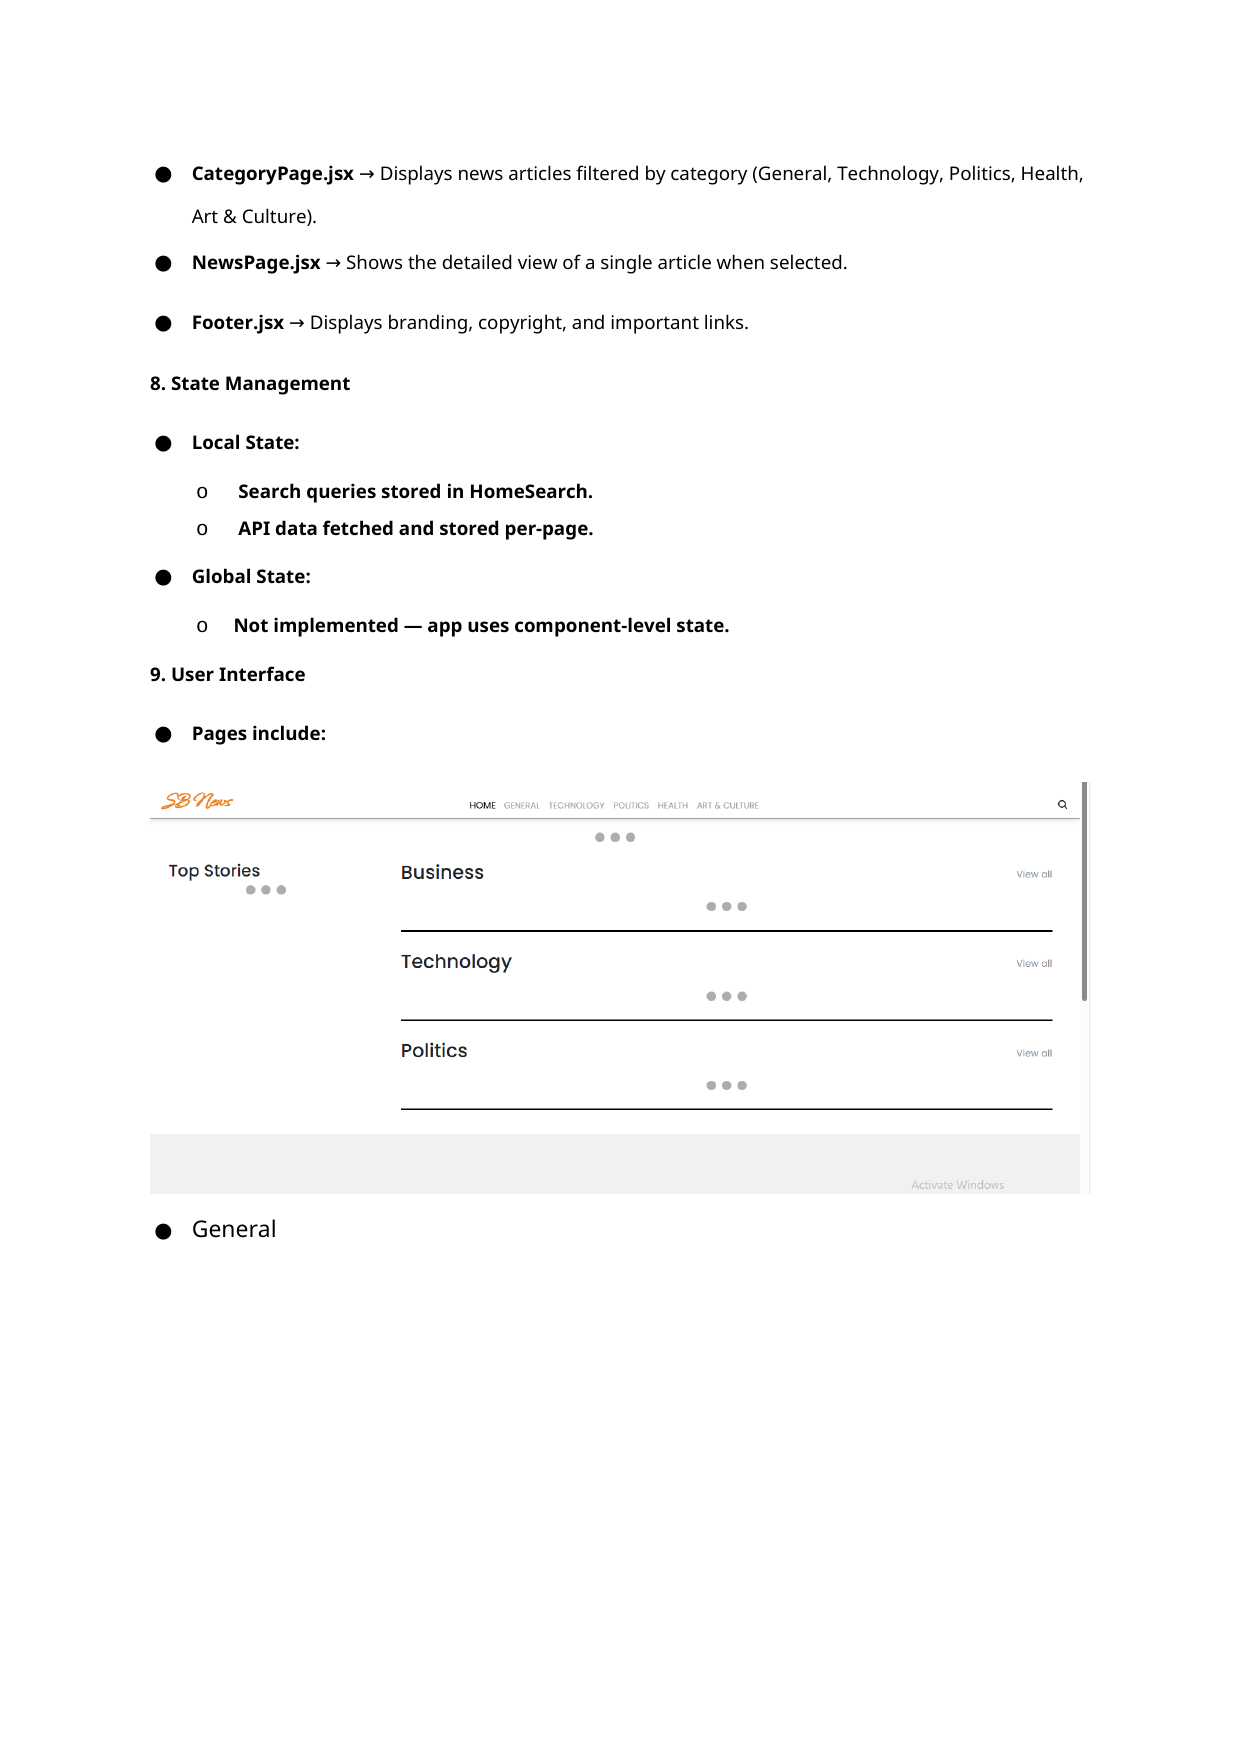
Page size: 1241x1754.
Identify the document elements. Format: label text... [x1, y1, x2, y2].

list Search queries stored in HomeSearch. [196, 479, 1090, 505]
list Pages include: [154, 710, 1090, 753]
list Global State: [154, 552, 1090, 595]
list API data fetched and stored per-page. [196, 516, 1090, 542]
list General [154, 1206, 1090, 1249]
list NewsPage.jsx → Shows the detailed view of a single article when selected. [154, 239, 1090, 281]
picture [150, 782, 1091, 1194]
list CategoryPage.jsx → Displays news articles filtered by category (General, Technology, Politics, Health, Art & Culture). [154, 150, 1090, 228]
list Footer.jsx → Displays branding, copyright, and important links. [154, 298, 1090, 341]
list Local State: [154, 419, 1090, 462]
text 8. State Management [150, 371, 1090, 396]
list Not implemented — app uses component-level state. [196, 612, 1090, 639]
text 9. User Interface [150, 662, 1090, 687]
